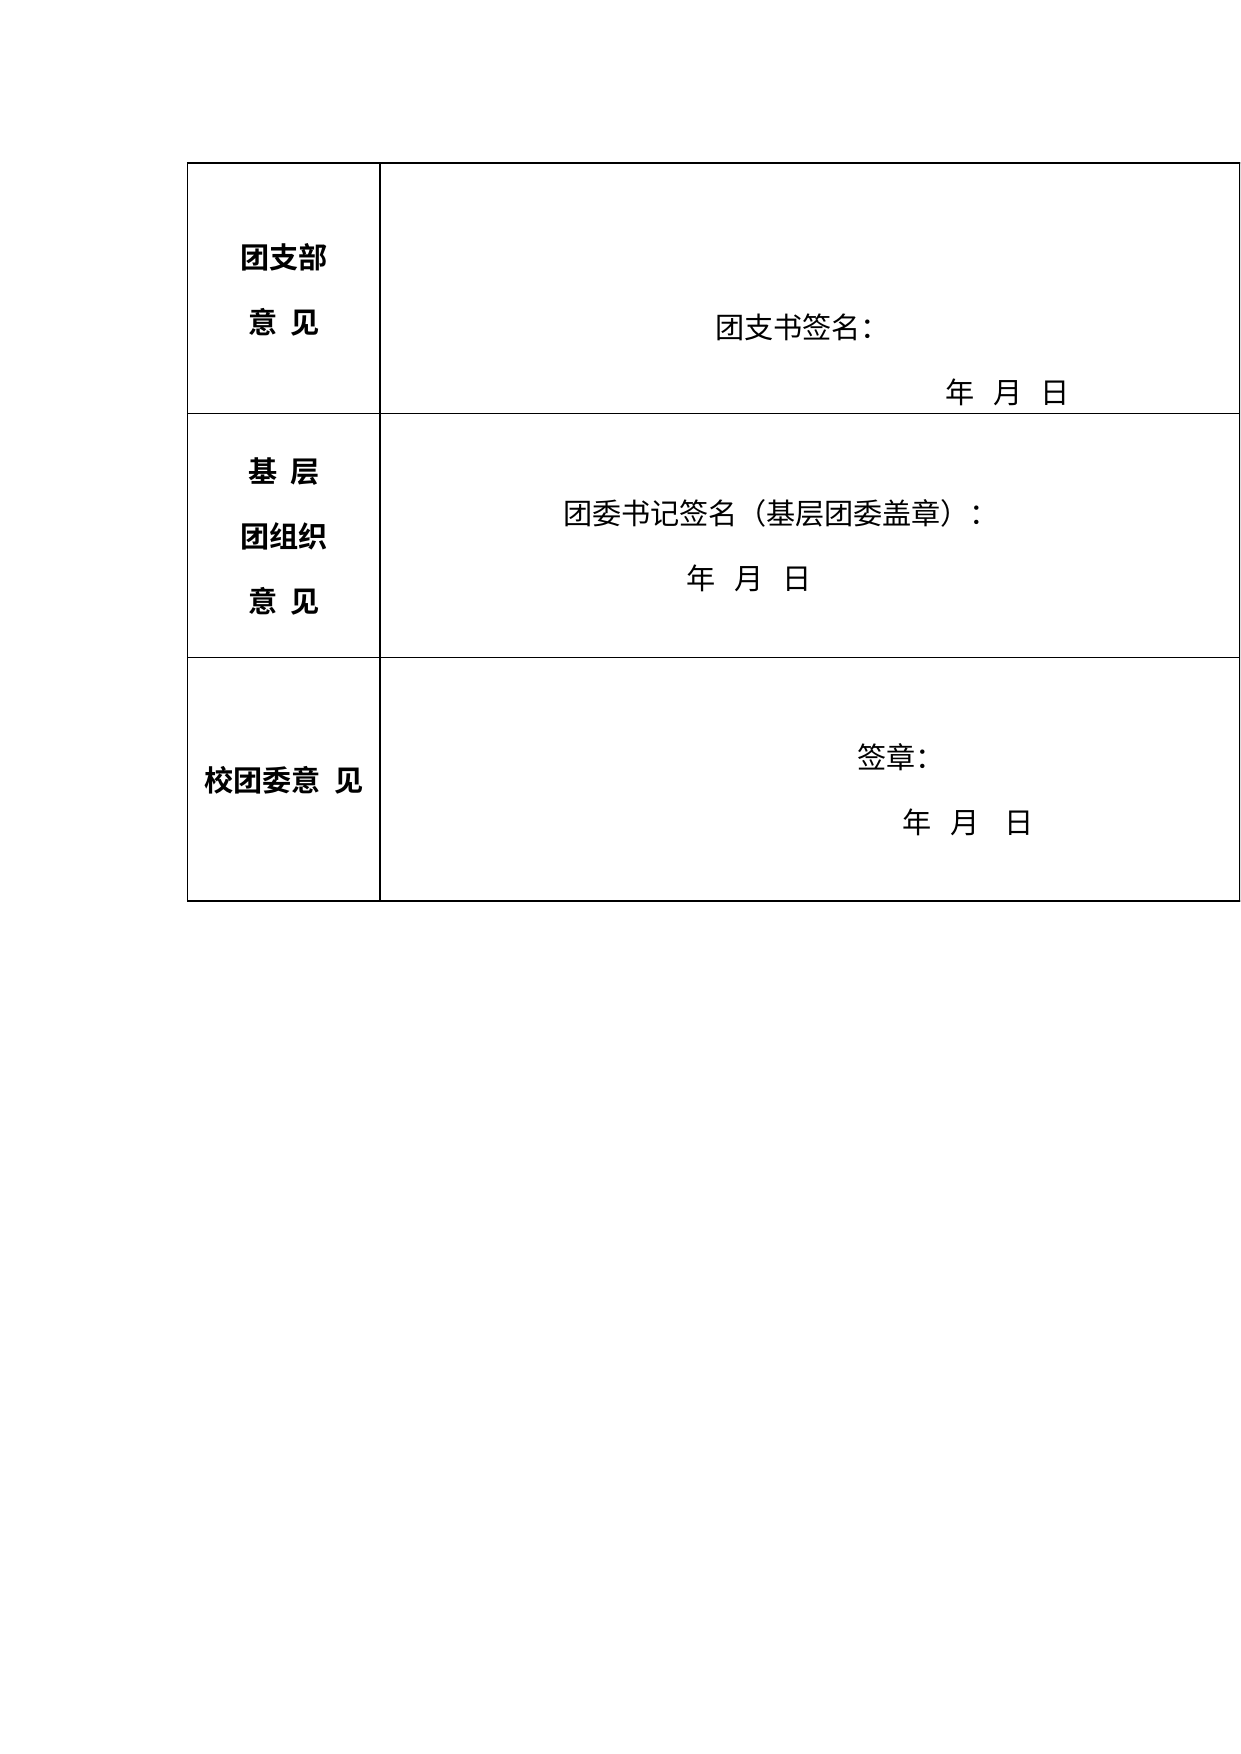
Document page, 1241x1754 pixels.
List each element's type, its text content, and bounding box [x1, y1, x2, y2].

table_cell 签章： 年 月 日 [381, 658, 1239, 900]
table_header 团支部 意 见 [188, 164, 379, 412]
table_cell 基 层 团组织 意 见 [188, 414, 379, 656]
table_header 团支书签名： 年 月 日 [381, 164, 1239, 412]
table_cell 校团委意 见 [188, 658, 379, 900]
table_cell 团委书记签名（基层团委盖章）： 年 月 日 [381, 414, 1239, 656]
